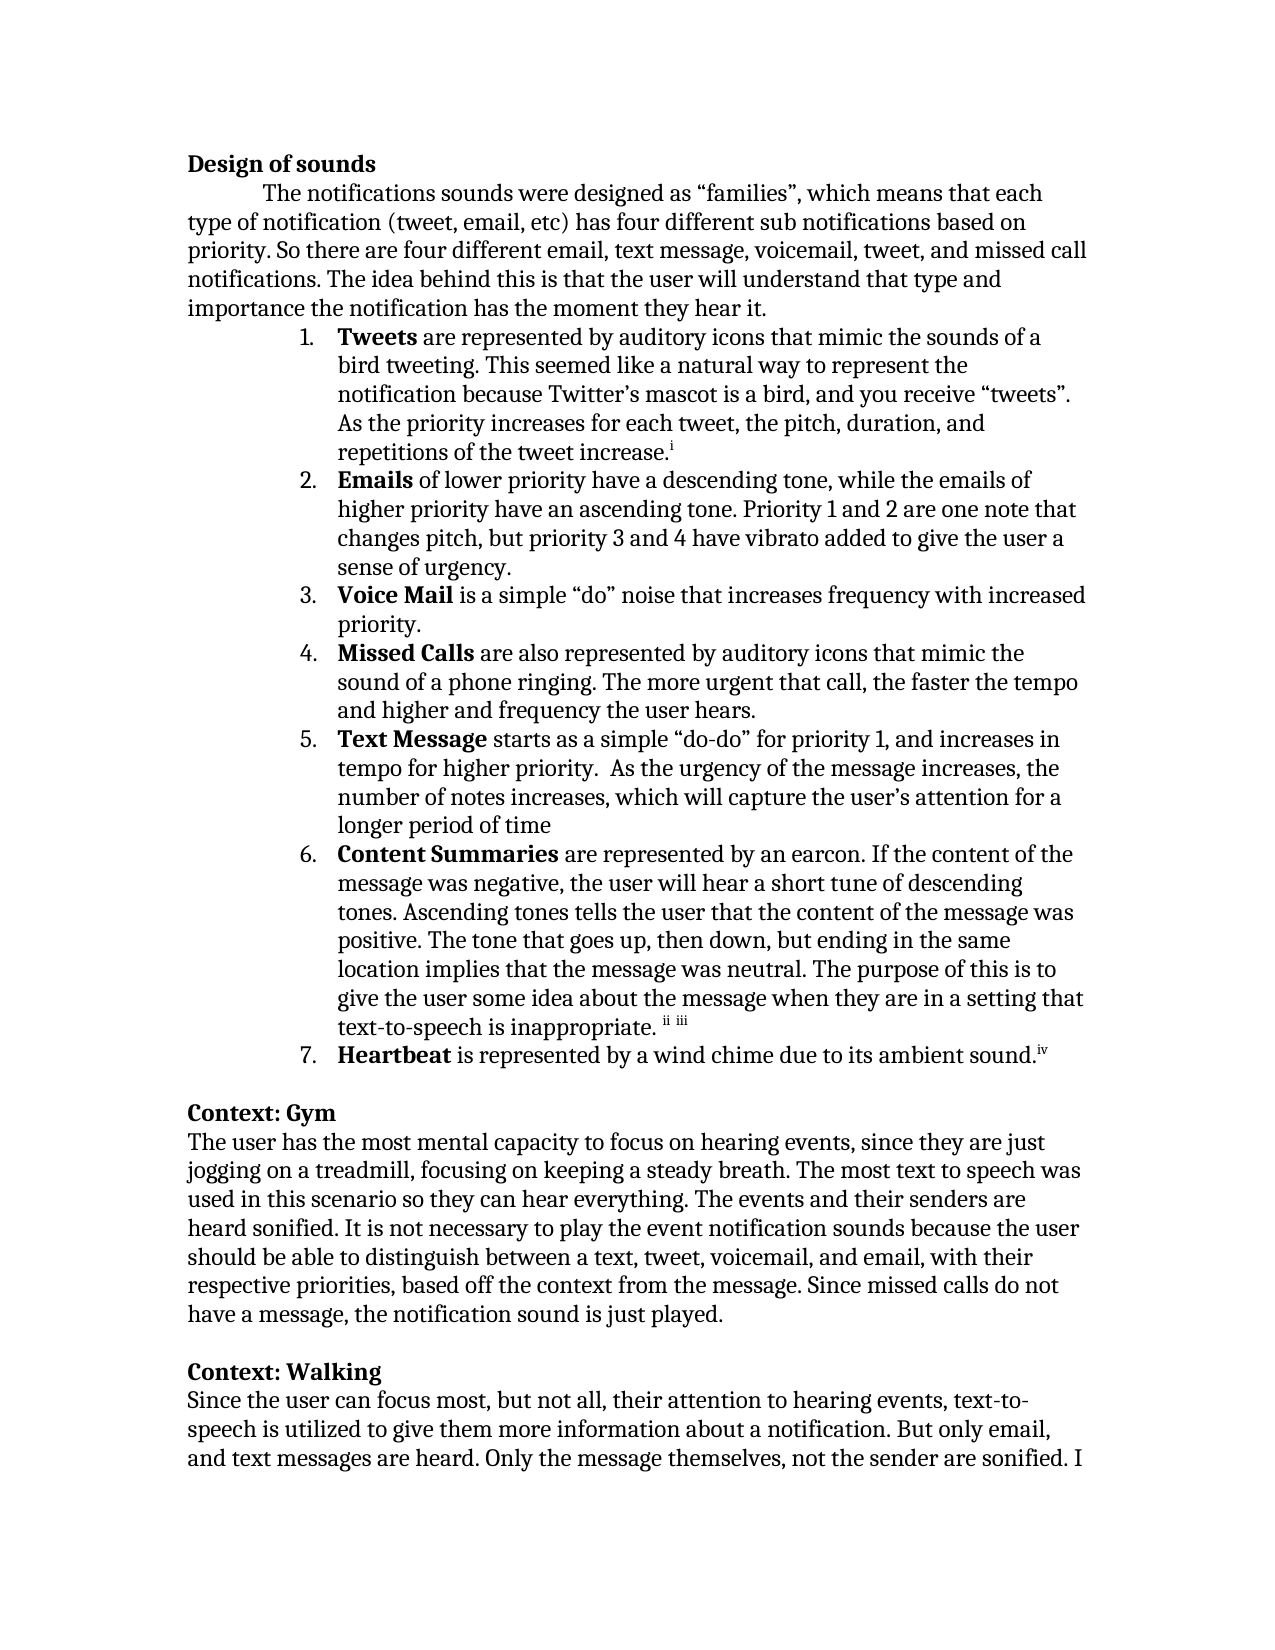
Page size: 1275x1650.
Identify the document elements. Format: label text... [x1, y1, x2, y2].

text Design of sounds [187, 150, 1087, 179]
list Content Summaries are represented by an earcon. If the content of the message was negative, the user will hear a short tune of descending tones. Ascending tones tells the user that the content of the message was positive. The tone that goes up, then down, but ending in the same location implies that the message was neutral. The purpose of this is to give the user some idea about the message when they are in a setting that text-to-speech is inappropriate. [300, 840, 1087, 1041]
text The notifications sounds were designed as “families”, which means that each type of notification (tweet, email, etc) has four different sub notifications based on priority. So there are four different email, text message, voicemail, tweet, and missed call notifications. The idea behind this is that the user will understand that type and importance the notification has the moment they hear it. [187, 179, 1087, 322]
list Heartbeat is represented by a wind chime due to its ambient sound. [300, 1041, 1087, 1070]
list Voice Mail is a simple “do” noise that increases frequency with increased priority. [300, 581, 1087, 639]
text Context: Walking [187, 1357, 1087, 1386]
list Missed Calls are also represented by auditory icons that mimic the sound of a phone ringing. The more urgent that call, the faster the tempo and higher and frequency the user hears. [300, 639, 1087, 725]
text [187, 1386, 1087, 1472]
text Context: Gym [187, 1099, 1087, 1127]
list Text Message starts as a simple “do-do” for priority 1, and increases in tempo for higher priority. As the urgency of the message increases, the number of notes increases, which will capture the user’s attention for a longer period of time [300, 725, 1087, 840]
list Tweets are represented by auditory icons that mimic the sounds of a bird tweeting. This seemed like a natural way to represent the notification because Twitter’s mascot is a bird, and you receive “tweets”. As the priority increases for each tweet, the pitch, duration, and repetitions of the tweet increase. [300, 322, 1087, 466]
text The user has the most mental capacity to focus on hearing events, since they are just jogging on a treadmill, focusing on keeping a steady breath. The most text to speech was used in this scenario so they can hear everything. The events and their senders are heard sonified. It is not necessary to play the event notification sounds because the user should be able to distinguish between a text, tweet, voicemail, and email, with their respective priorities, based off the context from the message. Since missed calls do not have a message, the notification sound is just played. [187, 1127, 1087, 1329]
list Emails of lower priority have a descending tone, while the emails of higher priority have an ascending tone. Priority 1 and 2 are one note that changes pitch, but priority 3 and 4 have vibrato added to give the user a sense of urgency. [300, 466, 1087, 581]
